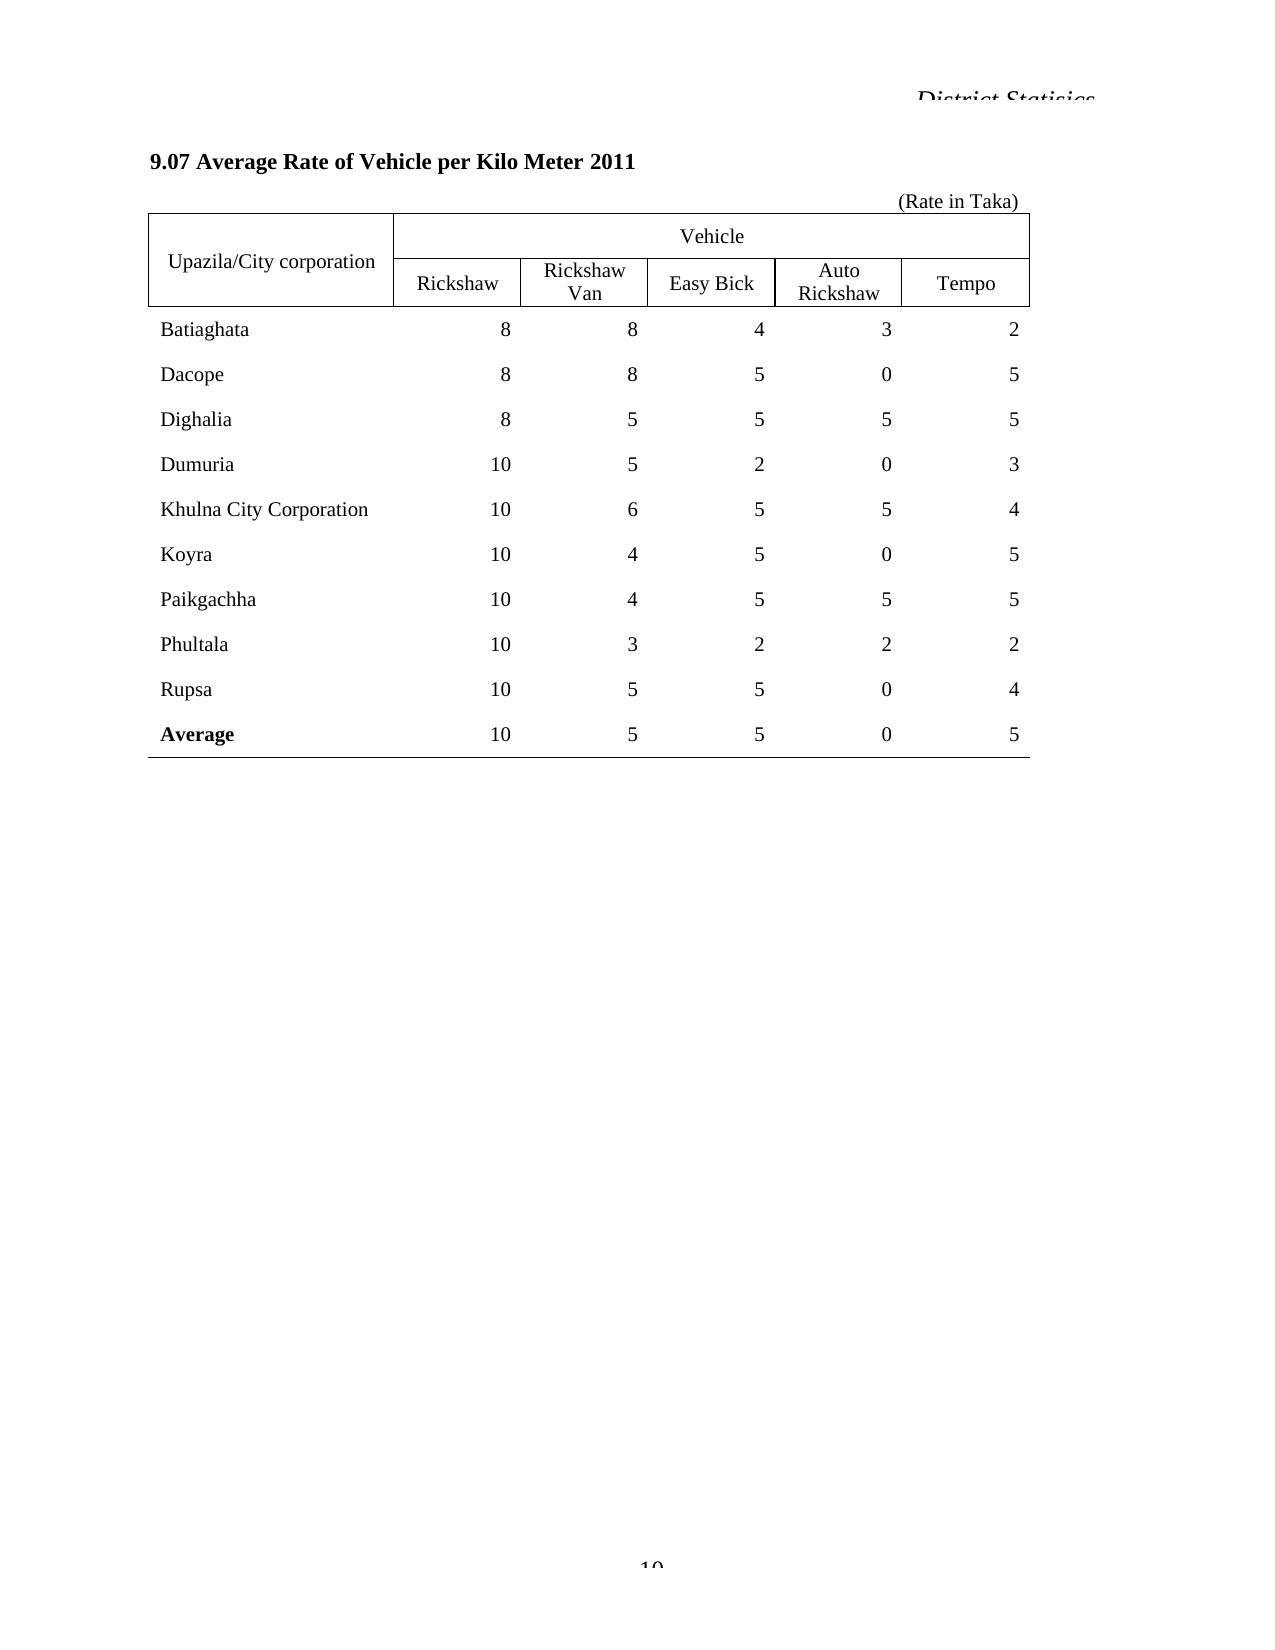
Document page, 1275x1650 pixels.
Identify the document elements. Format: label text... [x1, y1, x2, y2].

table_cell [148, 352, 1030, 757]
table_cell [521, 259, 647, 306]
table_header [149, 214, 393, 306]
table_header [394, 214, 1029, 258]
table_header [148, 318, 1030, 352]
list Average Rate of Vehicle per Kilo Meter 2011 [150, 148, 1167, 174]
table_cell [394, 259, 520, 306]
text (Rate in Taka) [135, 188, 1018, 213]
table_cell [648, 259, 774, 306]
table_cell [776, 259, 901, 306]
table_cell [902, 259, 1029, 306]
